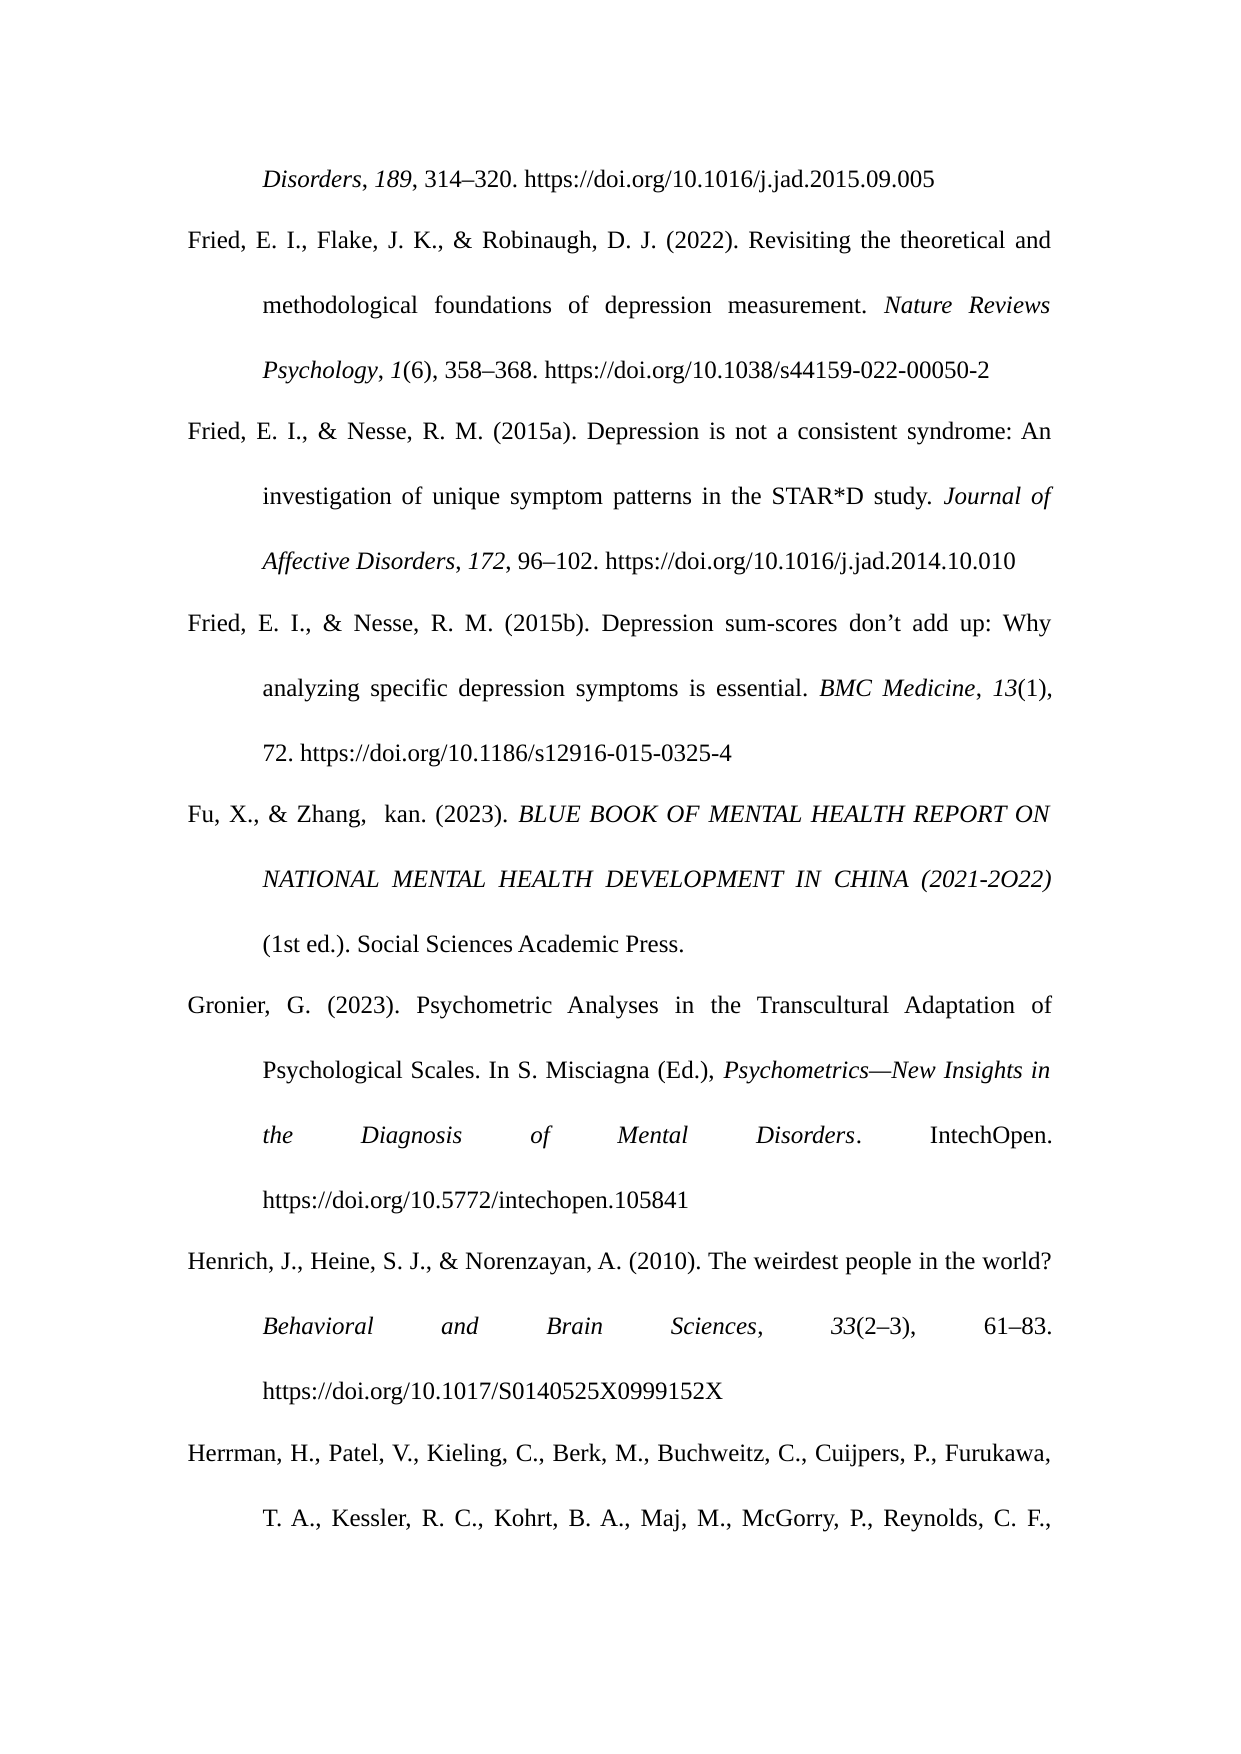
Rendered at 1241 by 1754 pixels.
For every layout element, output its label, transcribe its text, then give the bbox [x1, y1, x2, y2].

text Fried, E. I., Flake, J. K., & Robinaugh, D. J. (2022). Revisiting the theoretical and methodological foundations of depression measurement. Nature Reviews Psychology, 1(6), 358–368. https://doi.org/10.1038/s44159-022-00050-2 [187, 223, 1053, 386]
text Gronier, G. (2023). Psychometric Analyses in the Transcultural Adaptation of Psychological Scales. In S. Misciagna (Ed.), Psychometrics—New Insights in the Diagnosis of Mental Disorders. IntechOpen. https://doi.org/10.5772/intechopen.105841 [187, 988, 1053, 1216]
text Fried, E. I., & Nesse, R. M. (2015a). Depression is not a consistent syndrome: An investigation of unique symptom patterns in the STAR*D study. Journal of Affective Disorders, 172, 96–102. https://doi.org/10.1016/j.jad.2014.10.010 [187, 414, 1053, 577]
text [187, 1436, 1053, 1533]
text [187, 162, 1053, 194]
text Fried, E. I., & Nesse, R. M. (2015b). Depression sum-scores don’t add up: Why analyzing specific depression symptoms is essential. BMC Medicine, 13(1), 72. https://doi.org/10.1186/s12916-015-0325-4 [187, 606, 1053, 768]
text Henrich, J., Heine, S. J., & Norenzayan, A. (2010). The weirdest people in the world? Behavioral and Brain Sciences, 33(2–3), 61–83. https://doi.org/10.1017/S0140525X0999152X [187, 1244, 1053, 1407]
text Fu, X., & Zhang, kan. (2023). BLUE BOOK OF MENTAL HEALTH REPORT ON NATIONAL MENTAL HEALTH DEVELOPMENT IN CHINA (2021-2O22) (1st ed.). Social Sciences Academic Press. [187, 797, 1053, 959]
